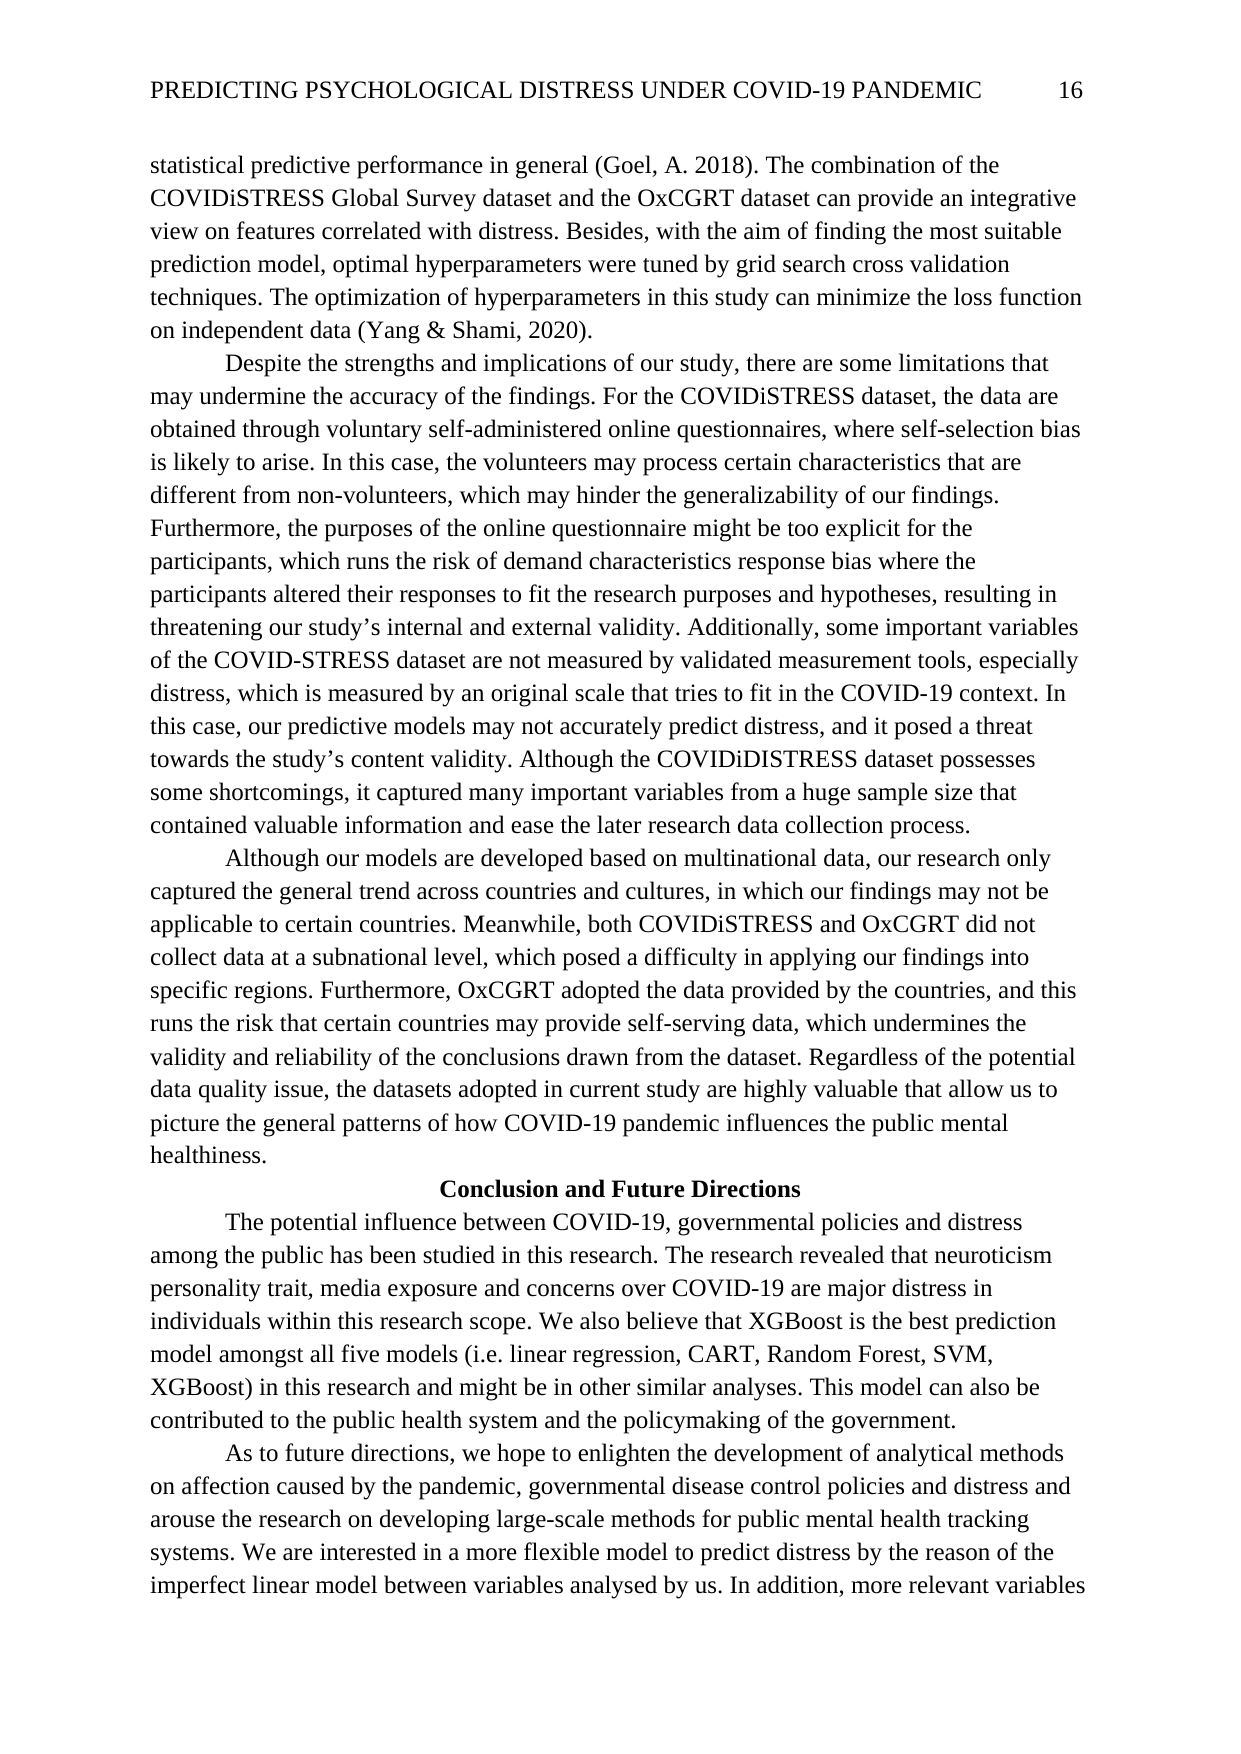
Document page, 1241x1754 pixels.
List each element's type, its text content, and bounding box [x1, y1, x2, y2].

text Despite the strengths and implications of our study, there are some limitations that may undermine the accuracy of the findings. For the COVIDiSTRESS dataset, the data are obtained through voluntary self-administered online questionnaires, where self-selection bias is likely to arise. In this case, the volunteers may process certain characteristics that are different from non-volunteers, which may hinder the generalizability of our findings. Furthermore, the purposes of the online questionnaire might be too explicit for the participants, which runs the risk of demand characteristics response bias where the participants altered their responses to fit the research purposes and hypotheses, resulting in threatening our study’s internal and external validity. Additionally, some important variables of the COVID-STRESS dataset are not measured by validated measurement tools, especially distress, which is measured by an original scale that tries to fit in the COVID-19 context. In this case, our predictive models may not accurately predict distress, and it posed a threat towards the study’s content validity. Although the COVIDiDISTRESS dataset possesses some shortcomings, it captured many important variables from a huge sample size that contained valuable information and ease the later research data collection process. [150, 348, 1090, 839]
subtitle Conclusion and Future Directions [150, 1174, 1090, 1202]
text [150, 150, 1090, 344]
text Although our models are developed based on multinational data, our research only captured the general trend across countries and cultures, in which our findings may not be applicable to certain countries. Meanwhile, both COVIDiSTRESS and OxCGRT did not collect data at a subnational level, which posed a difficulty in applying our findings into specific regions. Furthermore, OxCGRT adopted the data provided by the countries, and this runs the risk that certain countries may provide self-serving data, which undermines the validity and reliability of the conclusions drawn from the dataset. Regardless of the potential data quality issue, the datasets adopted in current study are highly valuable that allow us to picture the general patterns of how COVID-19 pandemic influences the public mental healthiness. [150, 843, 1090, 1169]
text The potential influence between COVID-19, governmental policies and distress among the public has been studied in this research. The research revealed that neuroticism personality trait, media exposure and concerns over COVID-19 are major distress in individuals within this research scope. We also believe that XGBoost is the best prediction model amongst all five models (i.e. linear regression, CART, Random Forest, SVM, XGBoost) in this research and might be in other similar analyses. This model can also be contributed to the public health system and the policymaking of the government. [150, 1207, 1090, 1433]
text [150, 1438, 1090, 1599]
